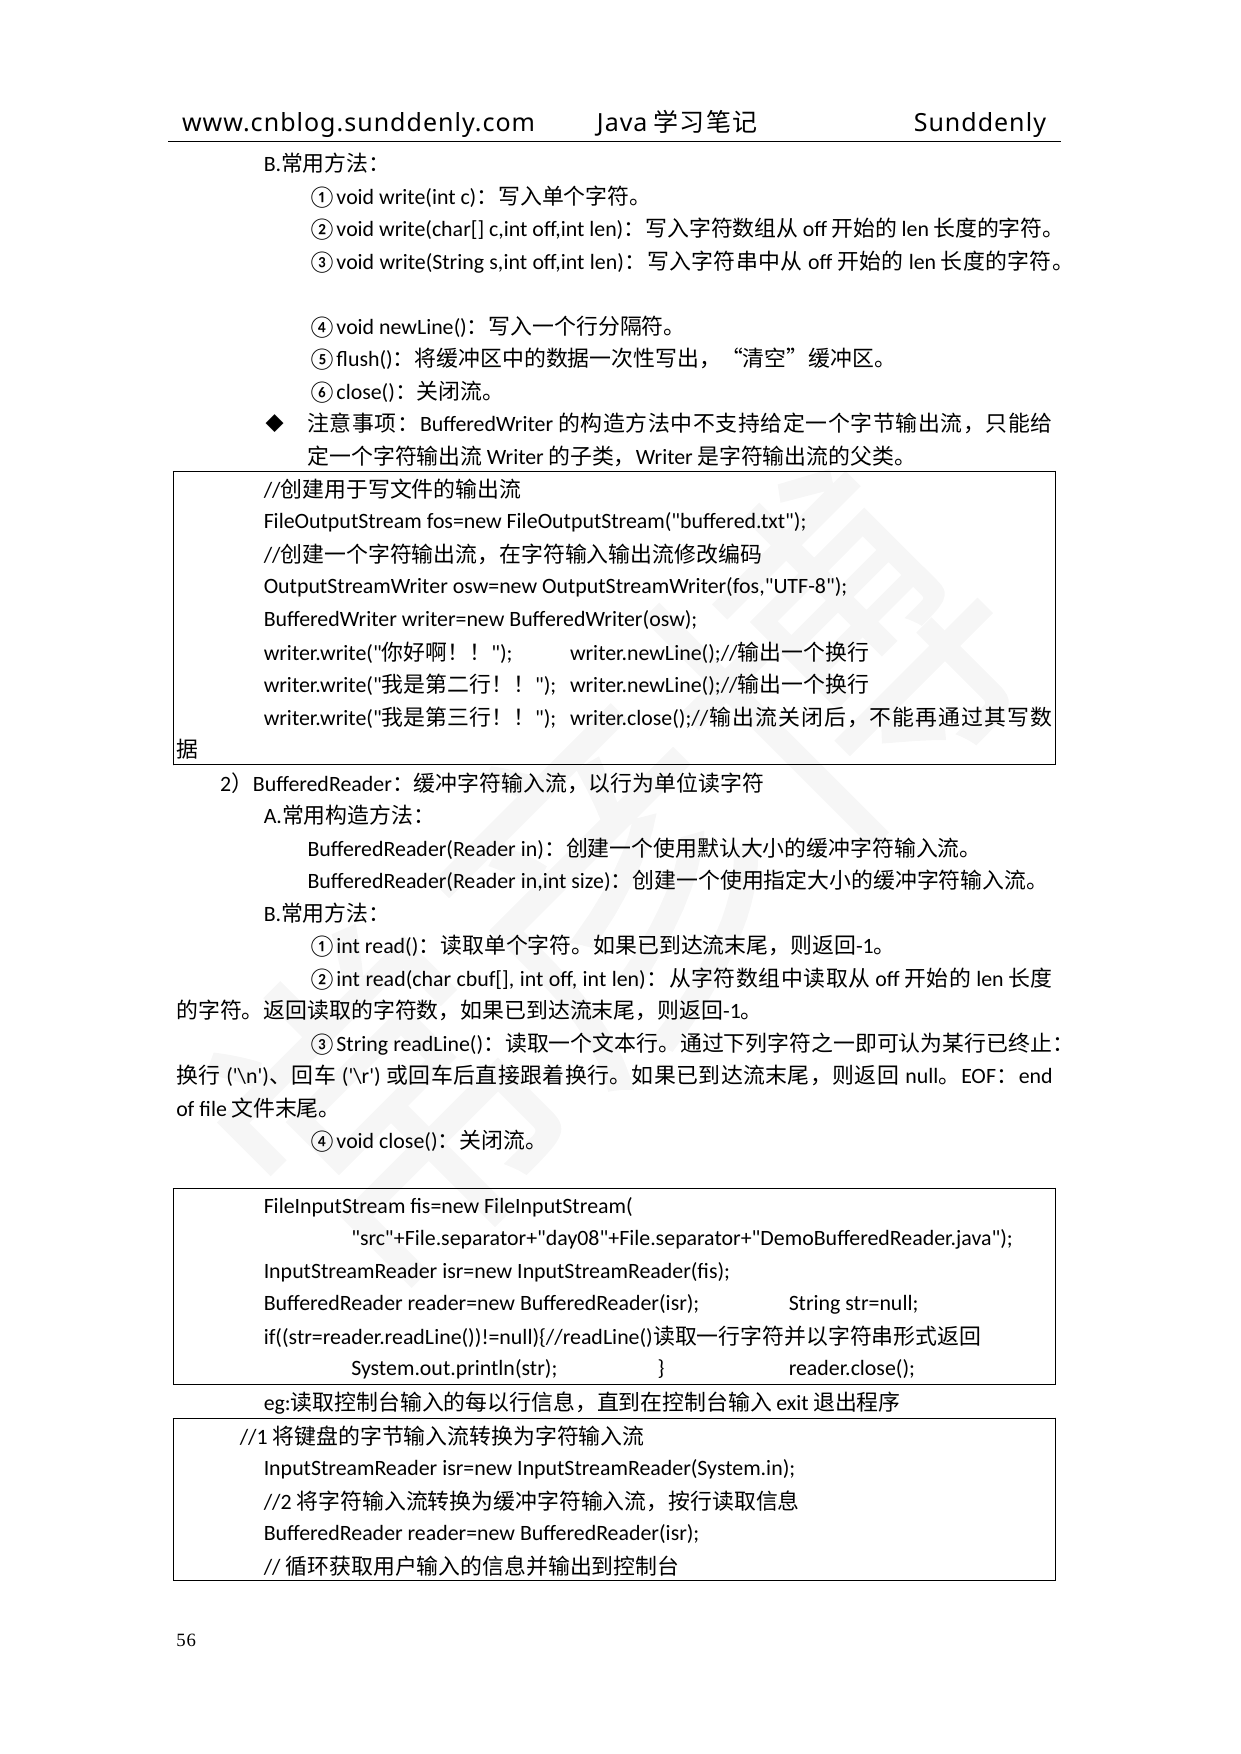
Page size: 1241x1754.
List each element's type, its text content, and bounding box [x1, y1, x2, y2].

text InputStreamReader isr=new InputStreamReader(fis); [176, 1254, 1053, 1286]
text //2 将字符输入流转换为缓冲字符输入流，按行读取信息 [176, 1483, 1053, 1516]
text BufferedReader reader=new BufferedReader(isr); [176, 1516, 1053, 1548]
text ②int read(char cbuf[], int off, int len)：从字符数组中读取从off开始的len长度的字符。返回读取的字符数，如果已到达流末尾，则返回-1。 [176, 960, 1053, 1025]
text ④void newLine()：写入一个行分隔符。 [263, 308, 1053, 341]
text //创建用于写文件的输出流 [174, 472, 1055, 504]
text writer.write("我是第二行！！"); writer.newLine();//输出一个换行 [176, 667, 1053, 698]
text FileOutputStream fos=new FileOutputStream("buffered.txt"); [176, 504, 1053, 537]
list 注意事项：BufferedWriter的构造方法中不支持给定一个字节输出流，只能给定一个字符输出流Writer的子类，Writer是字符输出流的父类。 [263, 406, 1053, 471]
text // 循环获取用户输入的信息并输出到控制台 [176, 1548, 1053, 1580]
text ③String readLine()：读取一个文本行。通过下列字符之一即可认为某行已终止：换行 ('\n')、回车 ('\r') 或回车后直接跟着换行。如果已到达流末尾，则返回 null。EOF：end of file文件末尾。 [176, 1025, 1053, 1123]
text BufferedReader reader=new BufferedReader(isr); String str=null; [176, 1286, 1053, 1319]
text writer.write("你好啊！！"); writer.newLine();//输出一个换行 [176, 634, 1053, 667]
text //1 将键盘的字节输入流转换为字符输入流 [174, 1419, 1055, 1451]
text ⑥close()：关闭流。 [263, 373, 1053, 406]
text OutputStreamWriter osw=new OutputStreamWriter(fos,"UTF-8"); [176, 569, 1053, 602]
text if((str=reader.readLine())!=null){//readLine()读取一行字符并以字符串形式返回 [176, 1319, 1053, 1350]
text writer.write("我是第三行！！"); writer.close();//输出流关闭后，不能再通过其写数据 [174, 698, 1055, 764]
text A.常用构造方法： [176, 798, 1053, 830]
text B.常用方法： [176, 895, 1053, 928]
text BufferedWriter writer=new BufferedWriter(osw); [176, 602, 1053, 634]
text ⑤flush()：将缓冲区中的数据一次性写出，“清空”缓冲区。 [263, 341, 1053, 373]
text ①void write(int c)：写入单个字符。 [263, 178, 1053, 211]
text BufferedReader(Reader in,int size)：创建一个使用指定大小的缓冲字符输入流。 [176, 863, 1053, 895]
text ①int read()：读取单个字符。如果已到达流末尾，则返回-1。 [176, 928, 1053, 960]
text B.常用方法： [220, 146, 1053, 178]
text System.out.println(str); } reader.close(); [174, 1350, 1055, 1384]
text "src"+File.separator+"day08"+File.separator+"DemoBufferedReader.java"); [176, 1221, 1053, 1254]
text 2）BufferedReader：缓冲字符输入流，以行为单位读字符 [176, 765, 1053, 798]
text ③void write(String s,int off,int len)：写入字符串中从off开始的len长度的字符。 [263, 243, 1053, 308]
text ②void write(char[] c,int off,int len)：写入字符数组从off开始的len长度的字符。 [263, 211, 1053, 243]
text FileInputStream fis=new FileInputStream( [174, 1189, 1055, 1221]
text eg:读取控制台输入的每以行信息，直到在控制台输入exit退出程序 [176, 1385, 1053, 1417]
text InputStreamReader isr=new InputStreamReader(System.in); [176, 1451, 1053, 1483]
text //创建一个字符输出流，在字符输入输出流修改编码 [176, 537, 1053, 569]
text BufferedReader(Reader in)：创建一个使用默认大小的缓冲字符输入流。 [176, 830, 1053, 863]
text ④void close()：关闭流。 [176, 1123, 1053, 1155]
